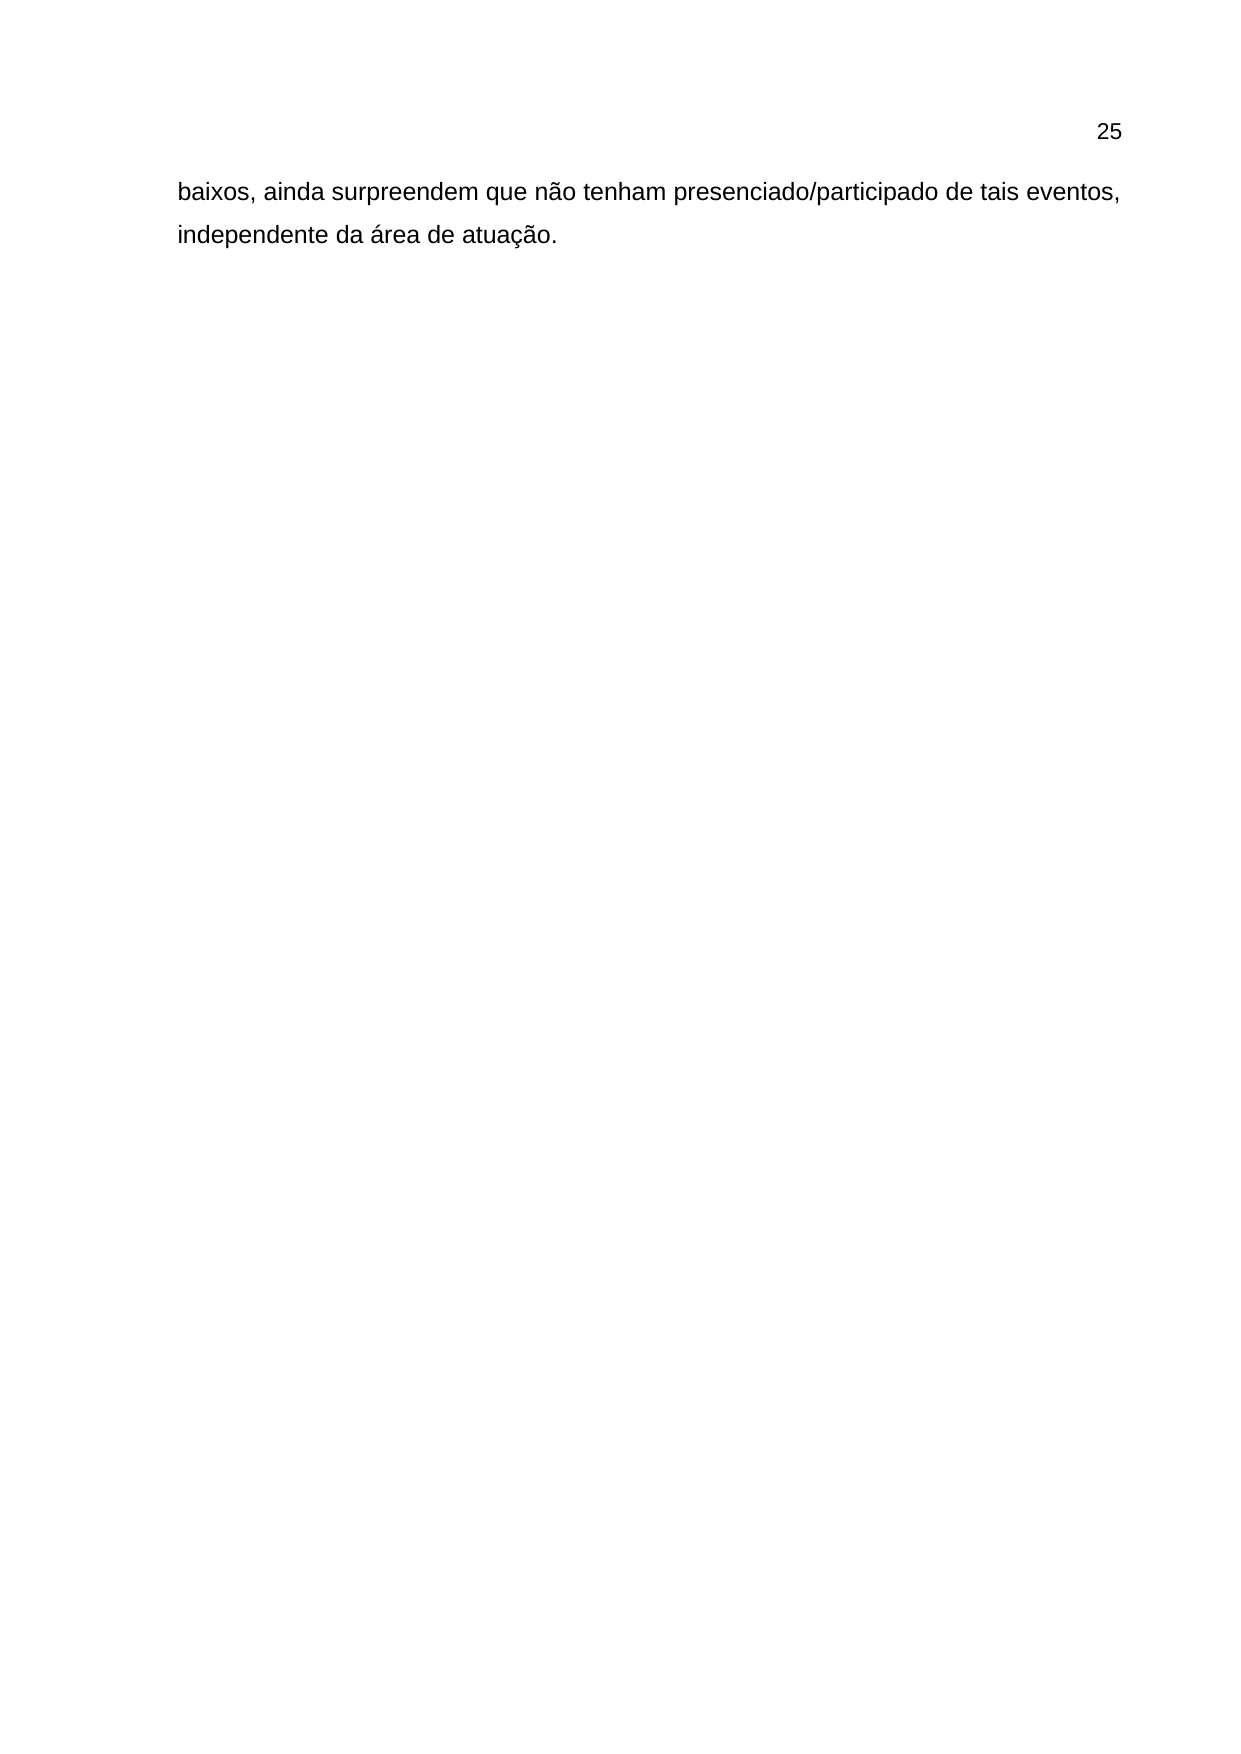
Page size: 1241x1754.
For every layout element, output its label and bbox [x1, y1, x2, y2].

text [177, 177, 1122, 249]
